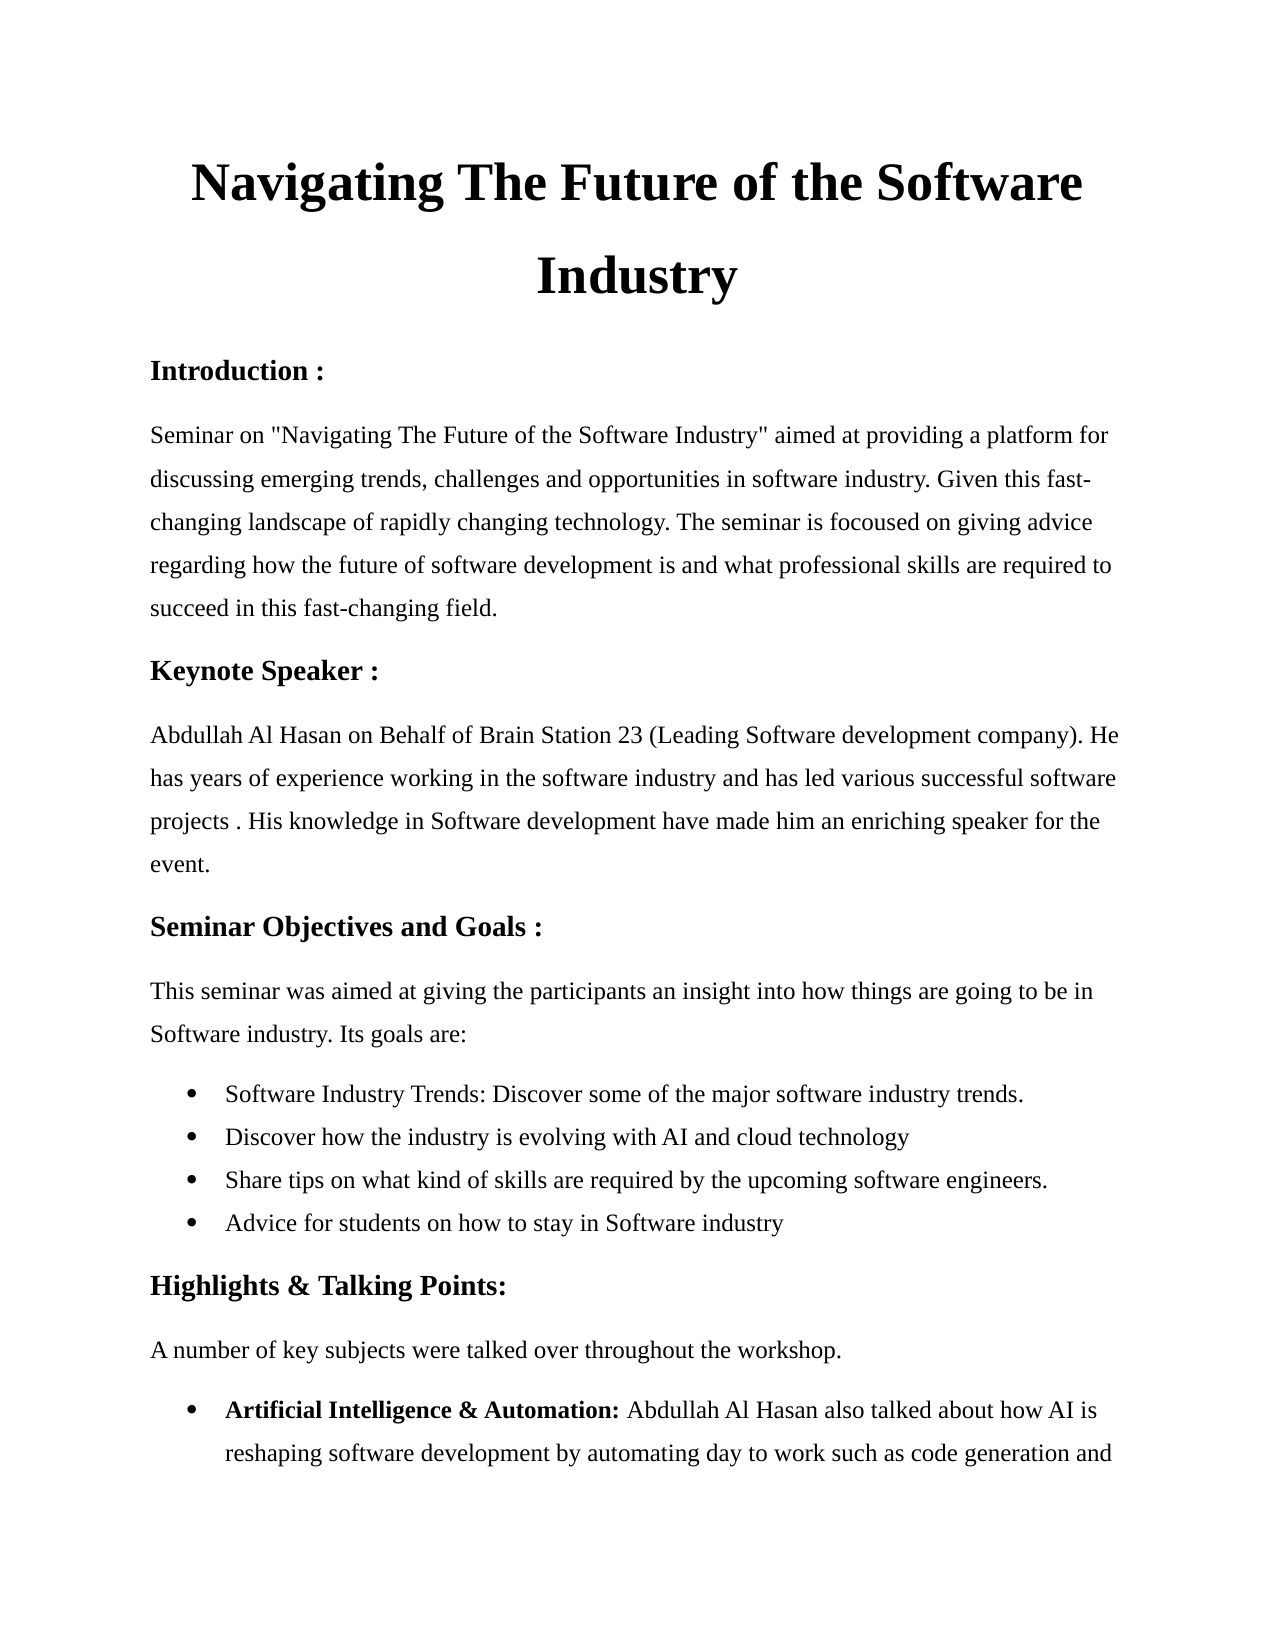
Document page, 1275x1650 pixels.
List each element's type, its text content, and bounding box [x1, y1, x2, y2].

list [187, 1395, 1125, 1467]
list Share tips on what kind of skills are required by the upcoming software engineers. [187, 1165, 1125, 1194]
text Introduction : [150, 353, 1125, 387]
text A number of key subjects were talked over throughout the workshop. [150, 1335, 1125, 1364]
text Abdullah Al Hasan on Behalf of Brain Station 23 (Leading Software development company). He has years of experience working in the software industry and has led various successful software projects . His knowledge in Software development have made him an enriching speaker for the event. [150, 720, 1125, 878]
text Keynote Speaker : [150, 653, 1125, 686]
text Highlights & Talking Points: [150, 1268, 1125, 1302]
text This seminar was aimed at giving the participants an insight into how things are going to be in Software industry. Its goals are: [150, 976, 1125, 1048]
text Seminar on "Navigating The Future of the Software Industry" aimed at providing a platform for discussing emerging trends, challenges and opportunities in software industry. Given this fast-changing landscape of rapidly changing technology. The seminar is focoused on giving advice regarding how the future of software development is and what professional skills are required to succeed in this fast-changing field. [150, 421, 1125, 622]
list Software Industry Trends: Discover some of the major software industry trends. [187, 1079, 1125, 1108]
list Discover how the industry is evolving with AI and cloud technology [187, 1122, 1125, 1151]
list Advice for students on how to stay in Software industry [187, 1208, 1125, 1237]
text Seminar Objectives and Goals : [150, 909, 1125, 942]
text Navigating The Future of the Software Industry [150, 150, 1125, 306]
